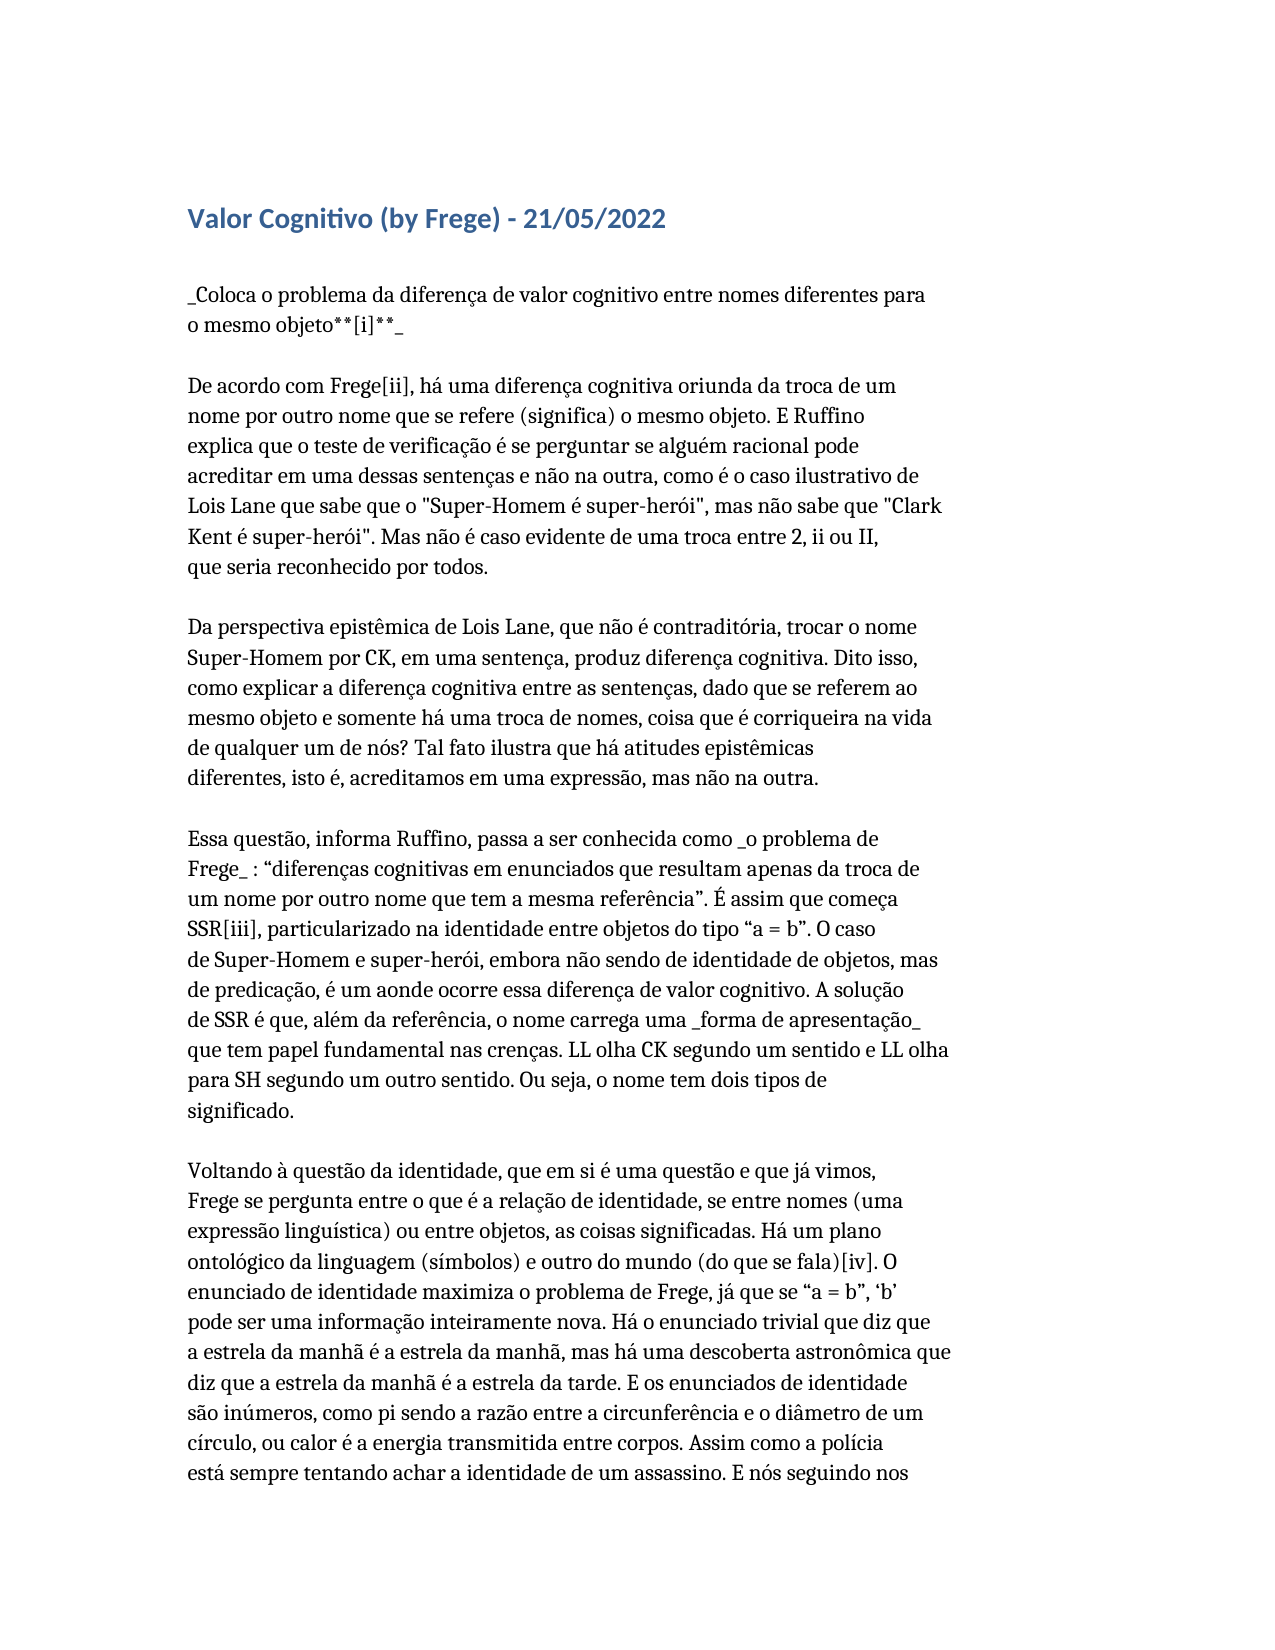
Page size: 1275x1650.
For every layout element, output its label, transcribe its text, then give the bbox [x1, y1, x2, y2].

subtitle Valor Cognitivo (by Frege) - 21/05/2022 [187, 200, 1087, 277]
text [187, 282, 1087, 1486]
